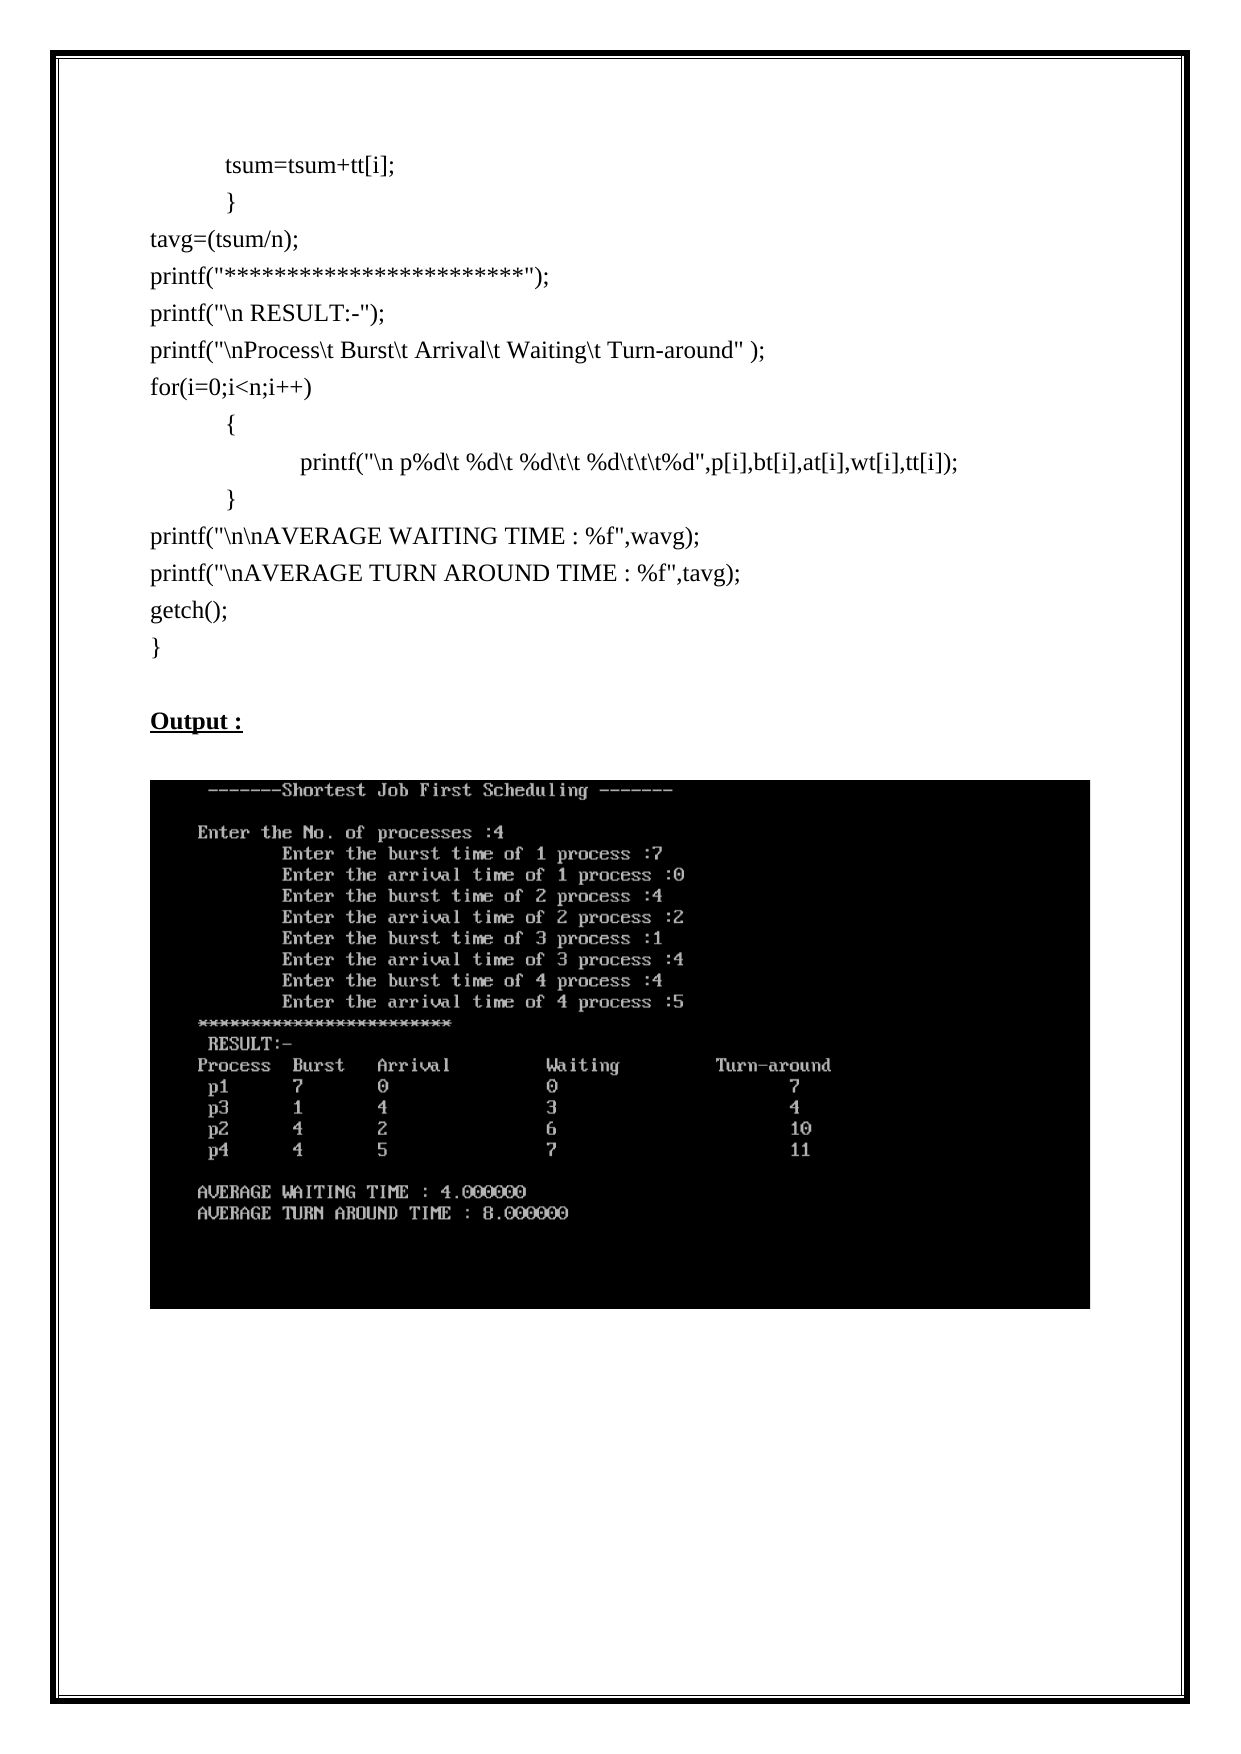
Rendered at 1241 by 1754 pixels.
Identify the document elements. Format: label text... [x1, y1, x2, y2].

text } [150, 187, 1090, 216]
text printf("\nProcess\t Burst\t Arrival\t Waiting\t Turn-around" ); [150, 335, 1090, 364]
text { [150, 409, 1090, 438]
text printf("\n RESULT:-"); [150, 298, 1090, 327]
text } [150, 632, 1090, 661]
text getch(); [150, 595, 1090, 624]
text printf("************************"); [150, 261, 1090, 290]
text Output : [150, 706, 1090, 735]
text for(i=0;i<n;i++) [150, 372, 1090, 401]
text printf("\nAVERAGE TURN AROUND TIME : %f",tavg); [150, 558, 1090, 587]
text printf("\n\nAVERAGE WAITING TIME : %f",wavg); [150, 521, 1090, 549]
picture [150, 780, 1091, 1309]
text tavg=(tsum/n); [150, 224, 1090, 253]
text } [150, 484, 1090, 512]
text printf("\n p%d\t %d\t %d\t\t %d\t\t\t%d",p[i],bt[i],at[i],wt[i],tt[i]); [225, 447, 1090, 475]
text tsum=tsum+tt[i]; [150, 150, 1090, 179]
